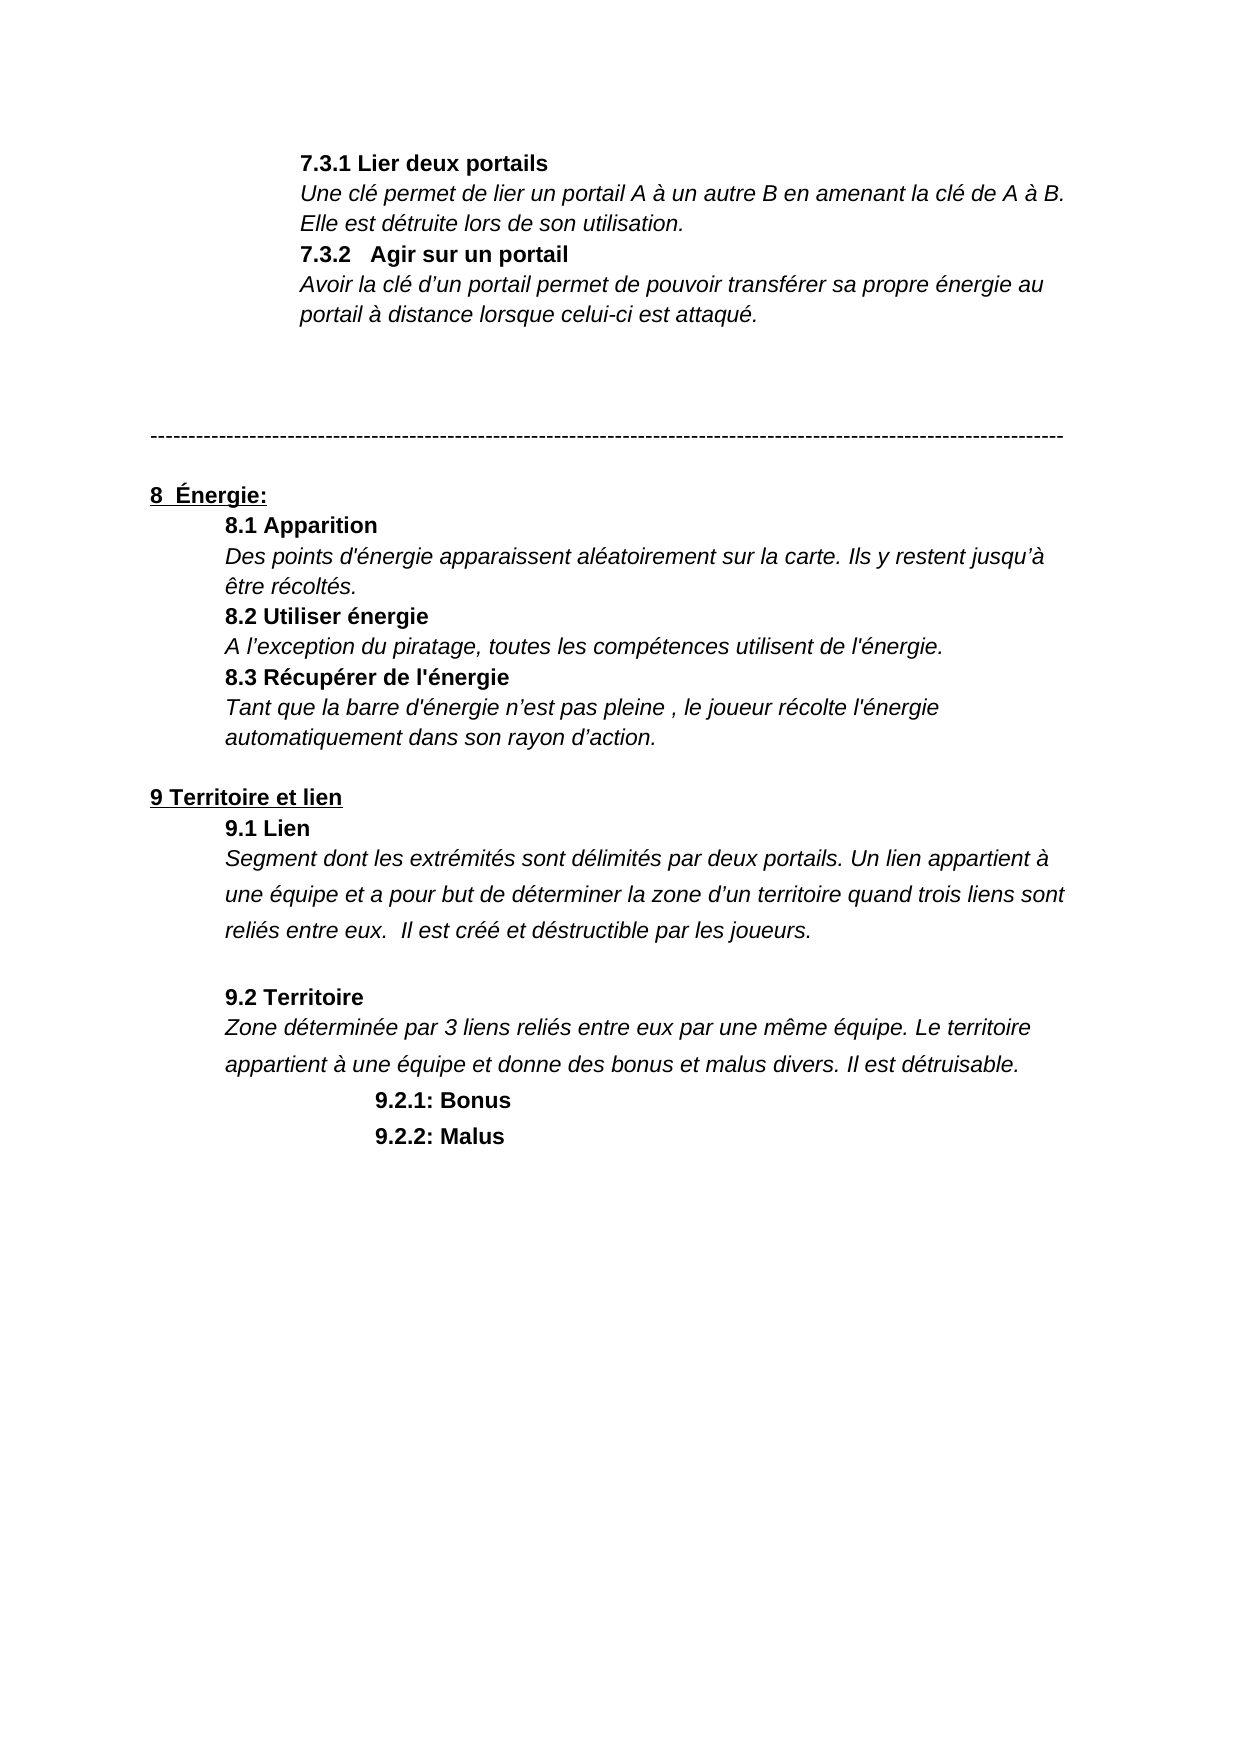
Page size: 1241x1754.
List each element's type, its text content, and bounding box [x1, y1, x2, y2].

text 8 Énergie: [150, 482, 1090, 509]
text Zone déterminée par 3 liens reliés entre eux par une même équipe. Le territoire appartient à une équipe et donne des bonus et malus divers. Il est détruisable. [225, 1014, 1090, 1077]
text 9.1 Lien [150, 814, 1090, 841]
text 7.3.1 Lier deux portails [150, 150, 1090, 176]
text 7.3.2 Agir sur un portail [225, 241, 1090, 267]
text 9 Territoire et lien [150, 784, 1090, 811]
text Avoir la clé d’un portail permet de pouvoir transférer sa propre énergie au portail à distance lorsque celui-ci est attaqué. [300, 271, 1090, 327]
text Tant que la barre d'énergie n’est pas pleine , le joueur récolte l'énergie automatiquement dans son rayon d’action. [225, 694, 1090, 750]
text Des points d'énergie apparaissent aléatoirement sur la carte. Ils y restent jusqu’à être récoltés. [225, 543, 1090, 599]
text 9.2 Territoire [150, 984, 1090, 1010]
text Une clé permet de lier un portail A à un autre B en amenant la clé de A à B. Elle est détruite lors de son utilisation. [300, 180, 1090, 237]
text 8.1 Apparition [150, 512, 1090, 539]
text 8.2 Utiliser énergie [150, 603, 1090, 629]
text A l’exception du piratage, toutes les compétences utilisent de l'énergie. [150, 633, 1090, 660]
text Segment dont les extrémités sont délimités par deux portails. Un lien appartient à une équipe et a pour but de déterminer la zone d’un territoire quand trois liens sont reliés entre eux. Il est créé et déstructible par les joueurs. [225, 845, 1090, 944]
text 9.2.1: Bonus [300, 1087, 1090, 1113]
text ------------------------------------------------------------------------------------------------------------------------ [150, 422, 1090, 448]
text 9.2.2: Malus [300, 1123, 1090, 1150]
text 8.3 Récupérer de l'énergie [150, 663, 1090, 690]
